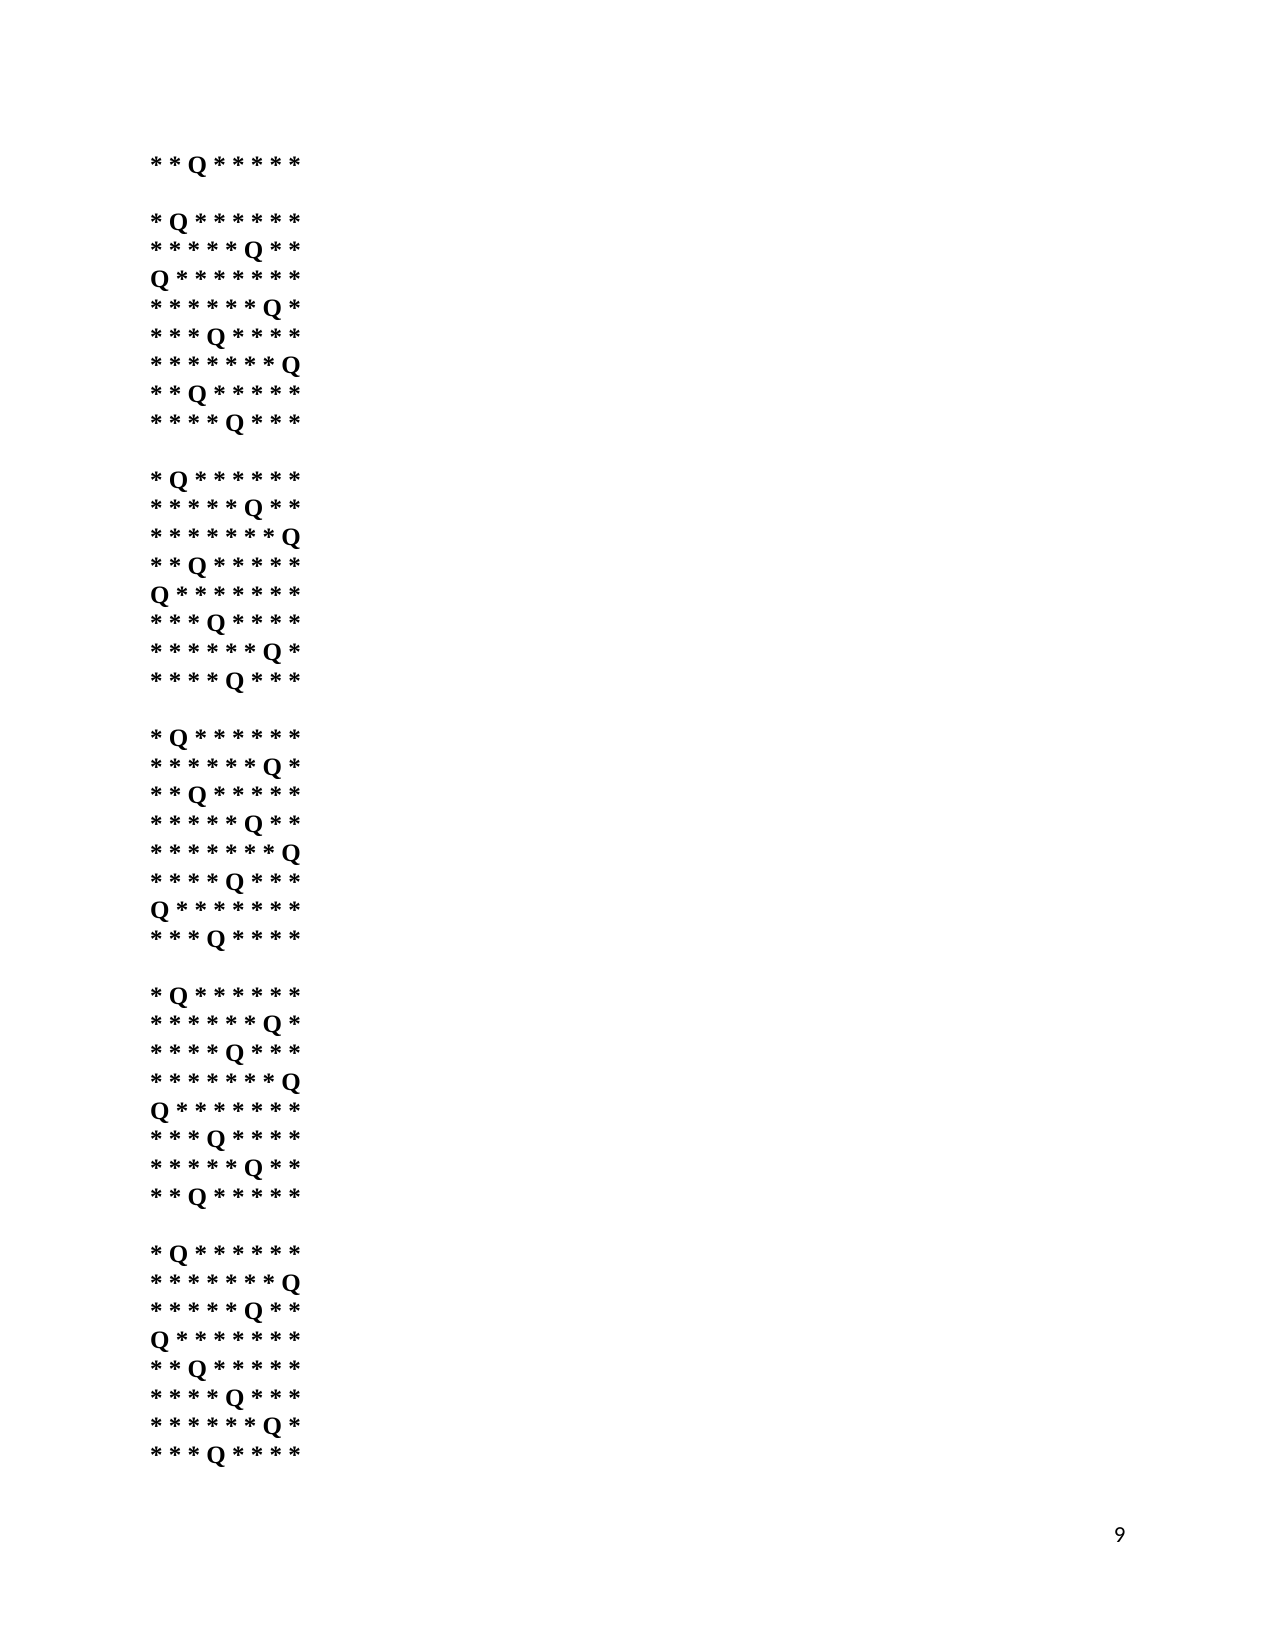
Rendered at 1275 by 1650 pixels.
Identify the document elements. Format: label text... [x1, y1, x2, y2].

text * * * * Q * * * [150, 867, 1125, 895]
text * * * Q * * * * [150, 924, 1125, 953]
text * * * Q * * * * [150, 322, 1125, 351]
text * * Q * * * * * [150, 1354, 1125, 1383]
text * * * * * * * Q [150, 838, 1125, 867]
text * * * * * * Q * [150, 637, 1125, 666]
text * Q * * * * * * [150, 465, 1125, 493]
text * * Q * * * * * [150, 150, 1125, 179]
text * * * * * * * Q [150, 1067, 1125, 1096]
text * * * * * * Q * [150, 293, 1125, 322]
text * * * * * * Q * [150, 1009, 1125, 1038]
text * * Q * * * * * [150, 379, 1125, 408]
text * * * * Q * * * [150, 1383, 1125, 1411]
text * * * * * Q * * [150, 1296, 1125, 1325]
text * * * * * * Q * [150, 1411, 1125, 1440]
text * * * * * Q * * [150, 493, 1125, 522]
text * * * Q * * * * [150, 1124, 1125, 1153]
text Q * * * * * * * [150, 1325, 1125, 1354]
text * Q * * * * * * [150, 981, 1125, 1009]
text * * * * * Q * * [150, 1153, 1125, 1182]
text * * * Q * * * * [150, 608, 1125, 637]
text Q * * * * * * * [150, 264, 1125, 293]
text Q * * * * * * * [150, 1096, 1125, 1124]
text * * * * Q * * * [150, 408, 1125, 437]
text * * * * * Q * * [150, 236, 1125, 264]
text * * * * * Q * * [150, 809, 1125, 838]
text * * Q * * * * * [150, 1182, 1125, 1211]
text * * Q * * * * * [150, 780, 1125, 809]
text Q * * * * * * * [150, 580, 1125, 608]
text * * * Q * * * * [150, 1440, 1125, 1469]
text * * * * Q * * * [150, 1038, 1125, 1067]
text * * * * * * Q * [150, 752, 1125, 780]
text * * Q * * * * * [150, 551, 1125, 580]
text * Q * * * * * * [150, 723, 1125, 752]
text * * * * Q * * * [150, 666, 1125, 695]
text * * * * * * * Q [150, 522, 1125, 551]
text Q * * * * * * * [150, 895, 1125, 924]
text * * * * * * * Q [150, 351, 1125, 379]
text * Q * * * * * * [150, 1239, 1125, 1268]
text * Q * * * * * * [150, 207, 1125, 236]
text * * * * * * * Q [150, 1268, 1125, 1296]
